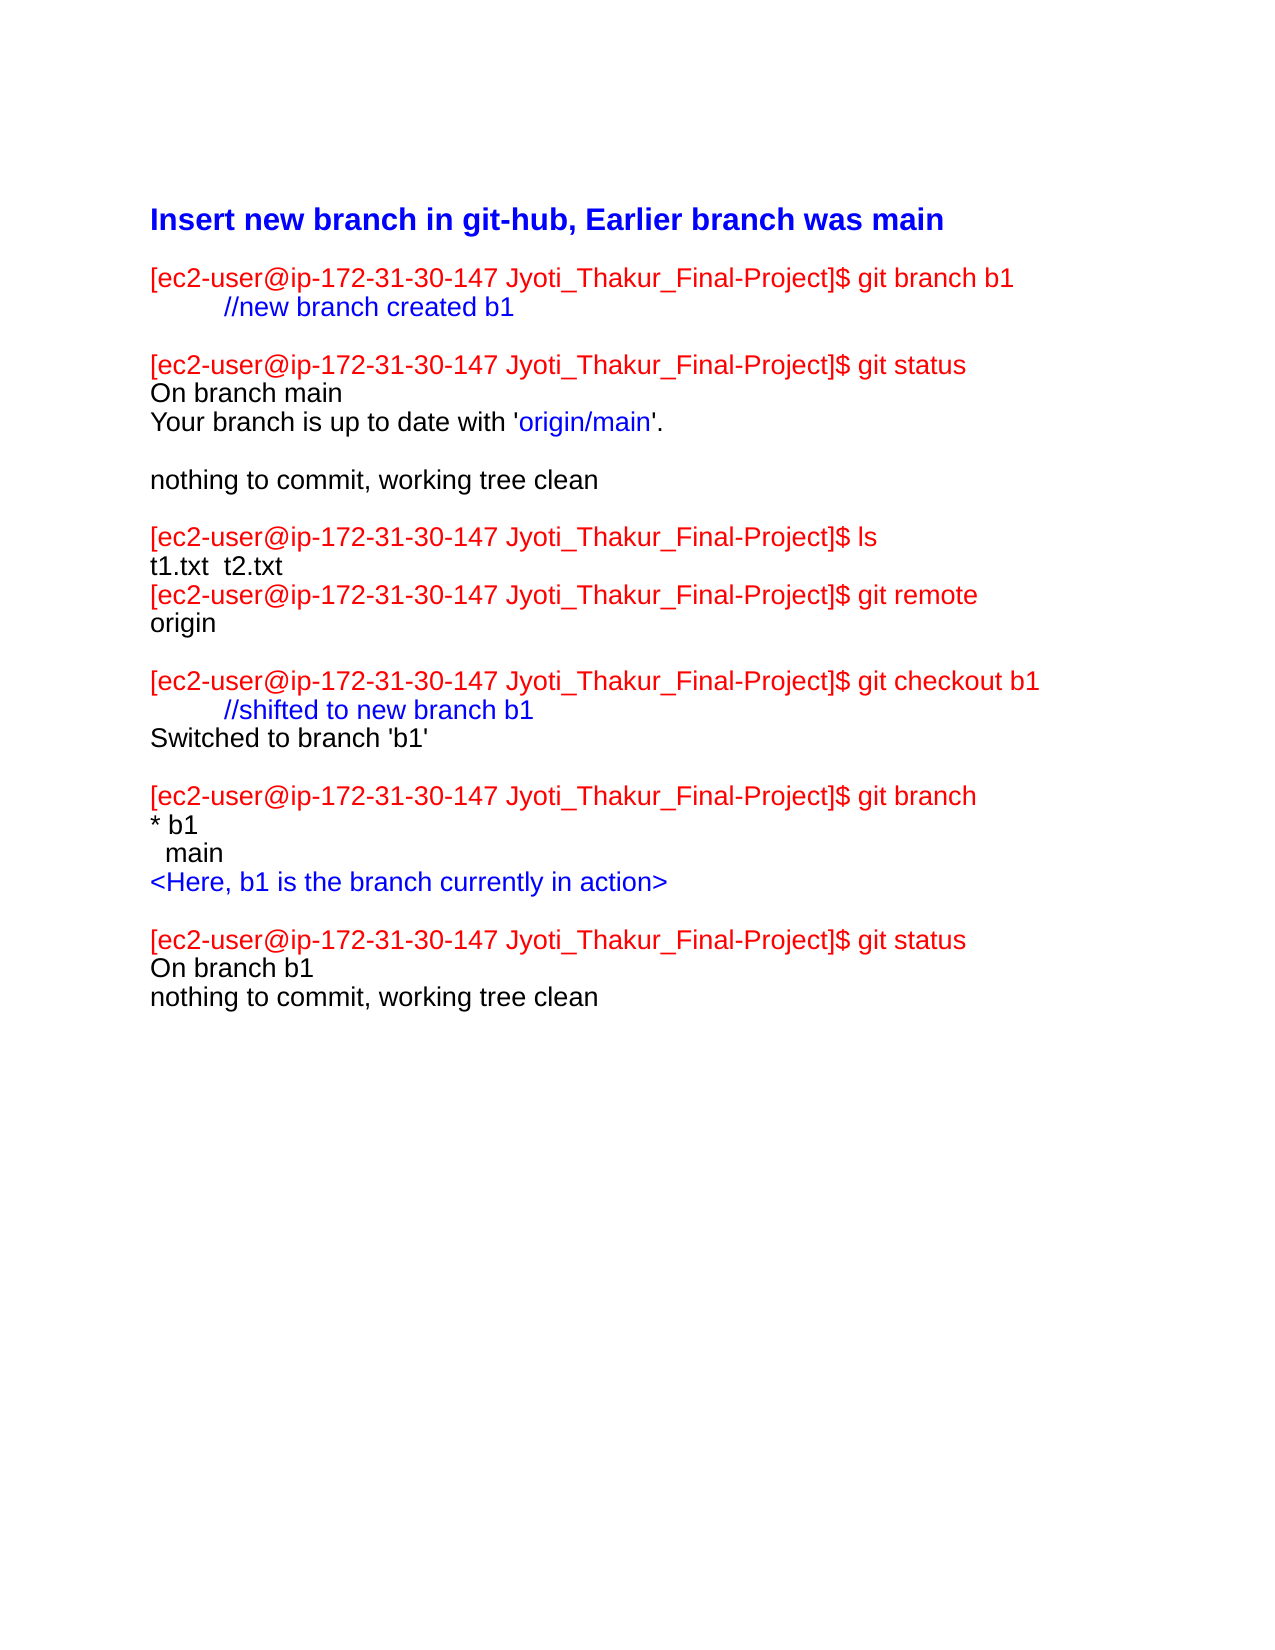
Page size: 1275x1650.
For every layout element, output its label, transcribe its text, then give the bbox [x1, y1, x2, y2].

text On branch main [150, 380, 1125, 409]
text [ec2-user@ip-172-31-30-147 Jyoti_Thakur_Final-Project]$ git remote [150, 581, 1125, 610]
text nothing to commit, working tree clean [150, 984, 1125, 1012]
text * b1 [150, 811, 1125, 840]
text [ec2-user@ip-172-31-30-147 Jyoti_Thakur_Final-Project]$ git checkout b1 //shifted to new branch b1 [150, 667, 1125, 725]
text nothing to commit, working tree clean [150, 466, 1125, 495]
text Switched to branch 'b1' [150, 725, 1125, 754]
text [ec2-user@ip-172-31-30-147 Jyoti_Thakur_Final-Project]$ git status [150, 926, 1125, 955]
text Insert new branch in git-hub, Earlier branch was main [150, 207, 1125, 236]
text On branch b1 [150, 955, 1125, 984]
text main [150, 840, 1125, 869]
text Your branch is up to date with 'origin/main'. [150, 409, 1125, 437]
text [ec2-user@ip-172-31-30-147 Jyoti_Thakur_Final-Project]$ ls [150, 524, 1125, 552]
text <Here, b1 is the branch currently in action> [150, 869, 1125, 897]
text [ec2-user@ip-172-31-30-147 Jyoti_Thakur_Final-Project]$ git status [150, 351, 1125, 380]
text origin [150, 610, 1125, 639]
text [ec2-user@ip-172-31-30-147 Jyoti_Thakur_Final-Project]$ git branch b1 //new branch created b1 [150, 265, 1125, 322]
text t1.txt t2.txt [150, 552, 1125, 581]
text [ec2-user@ip-172-31-30-147 Jyoti_Thakur_Final-Project]$ git branch [150, 782, 1125, 811]
